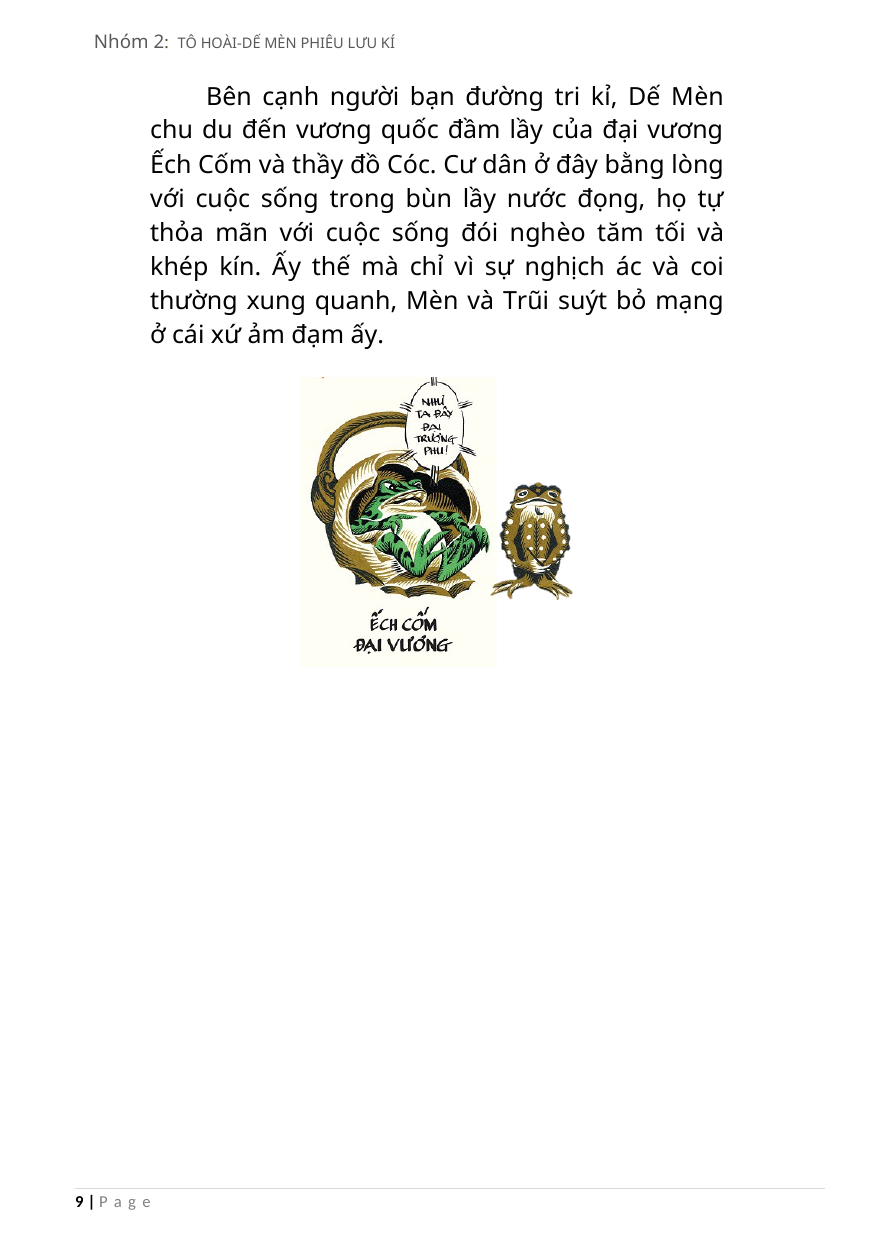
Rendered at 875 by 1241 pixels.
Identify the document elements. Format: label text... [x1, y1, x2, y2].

picture [299, 377, 638, 667]
text Bên cạnh người bạn đường tri kỉ, Dế Mèn chu du đến vương quốc đầm lầy của đại vương Ếch Cốm và thầy đồ Cóc. Cư dân ở đây bằng lòng với cuộc sống trong bùn lầy nước đọng, họ tự thỏa mãn với cuộc sống đói nghèo tăm tối và khép kín. Ấy thế mà chỉ vì sự nghịch ác và coi thường xung quanh, Mèn và Trũi suýt bỏ mạng ở cái xứ ảm đạm ấy. [150, 78, 724, 351]
